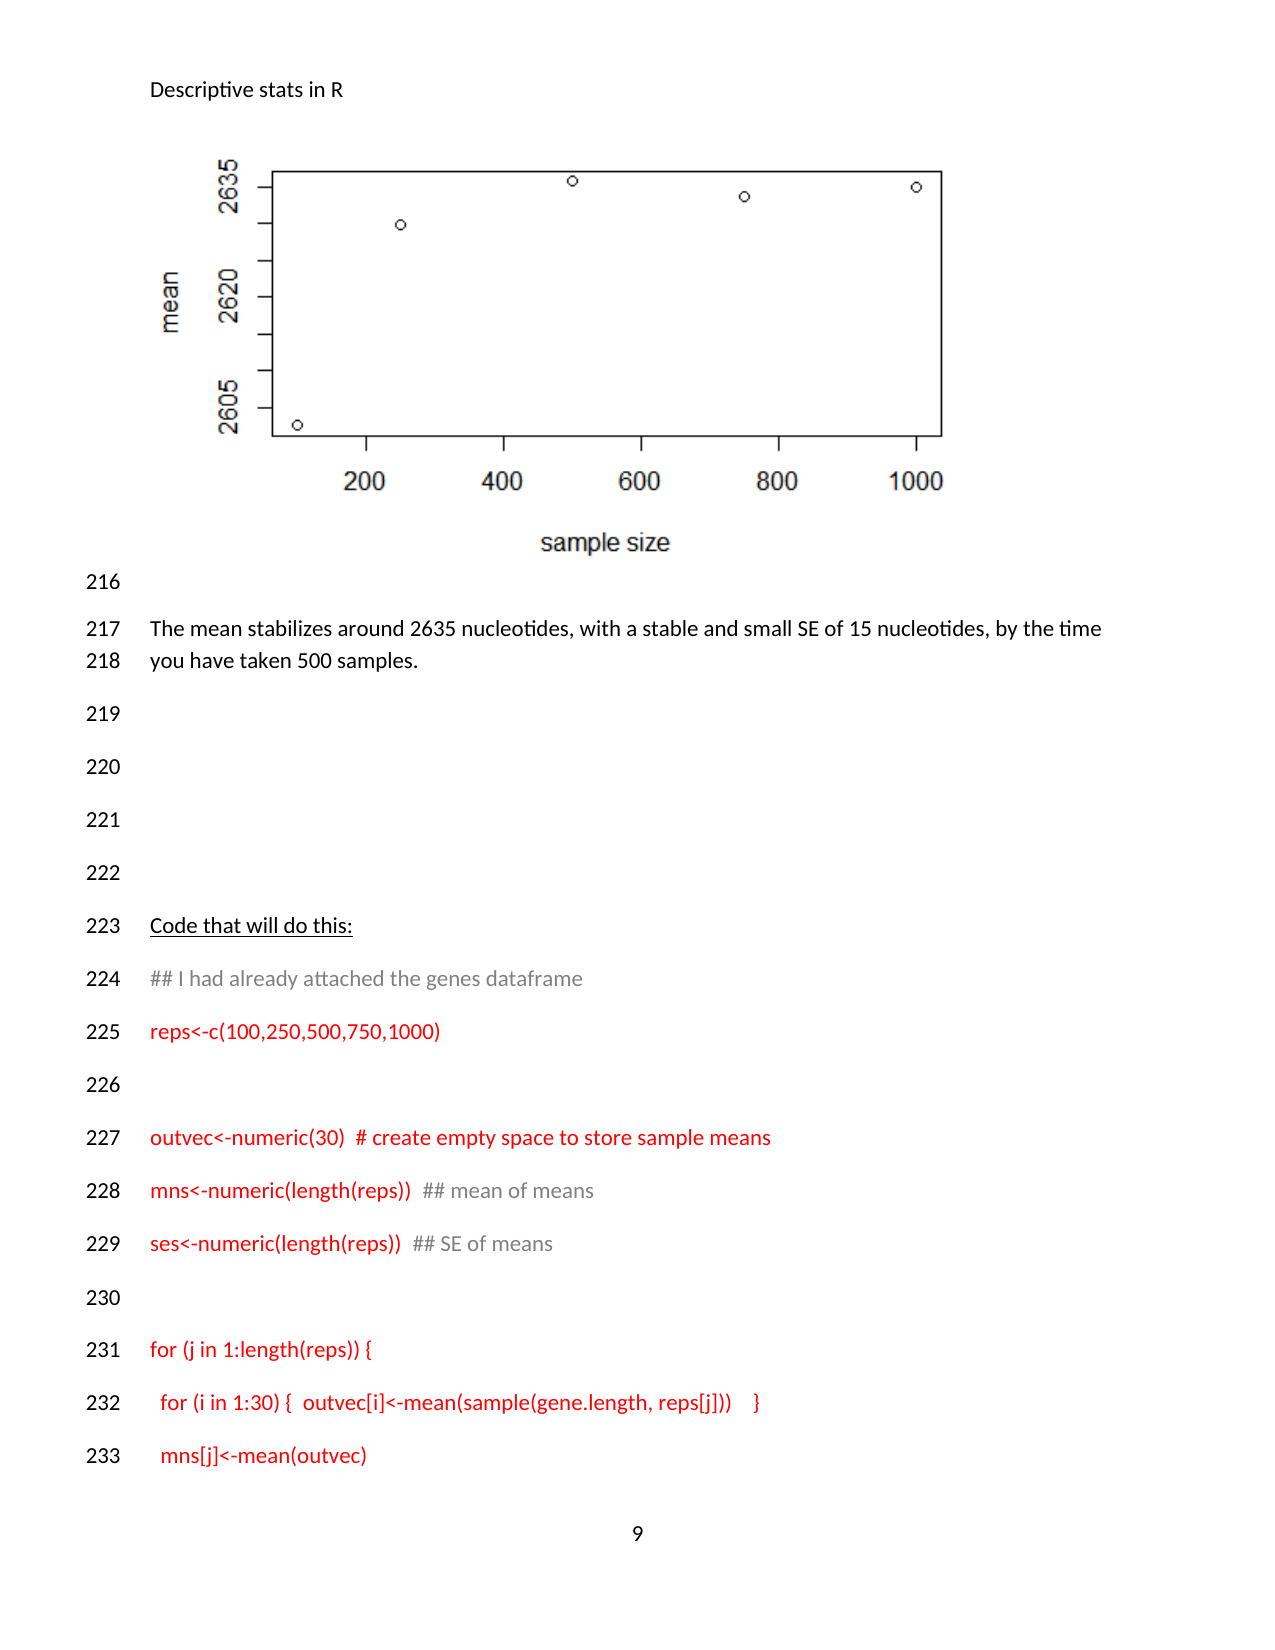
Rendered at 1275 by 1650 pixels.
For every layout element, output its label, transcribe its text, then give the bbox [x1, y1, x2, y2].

text for (j in 1:length(reps)) { [150, 1336, 1125, 1363]
picture [150, 150, 1005, 589]
text mns<-numeric(length(reps)) ## mean of means [150, 1176, 1125, 1204]
text The mean stabilizes around 2635 nucleotides, with a stable and small SE of 15 nucleotides, by the time you have taken 500 samples. [150, 614, 1125, 674]
text Code that will do this: [150, 911, 1125, 939]
text reps<-c(100,250,500,750,1000) [150, 1017, 1125, 1045]
text ses<-numeric(length(reps)) ## SE of means [150, 1229, 1125, 1257]
text for (i in 1:30) { outvec[i]<-mean(sample(gene.length, reps[j])) } [150, 1388, 1125, 1417]
text mns[j]<-mean(outvec) [150, 1442, 1125, 1469]
text ## I had already attached the genes dataframe [150, 964, 1125, 992]
text outvec<-numeric(30) # create empty space to store sample means [150, 1123, 1125, 1151]
